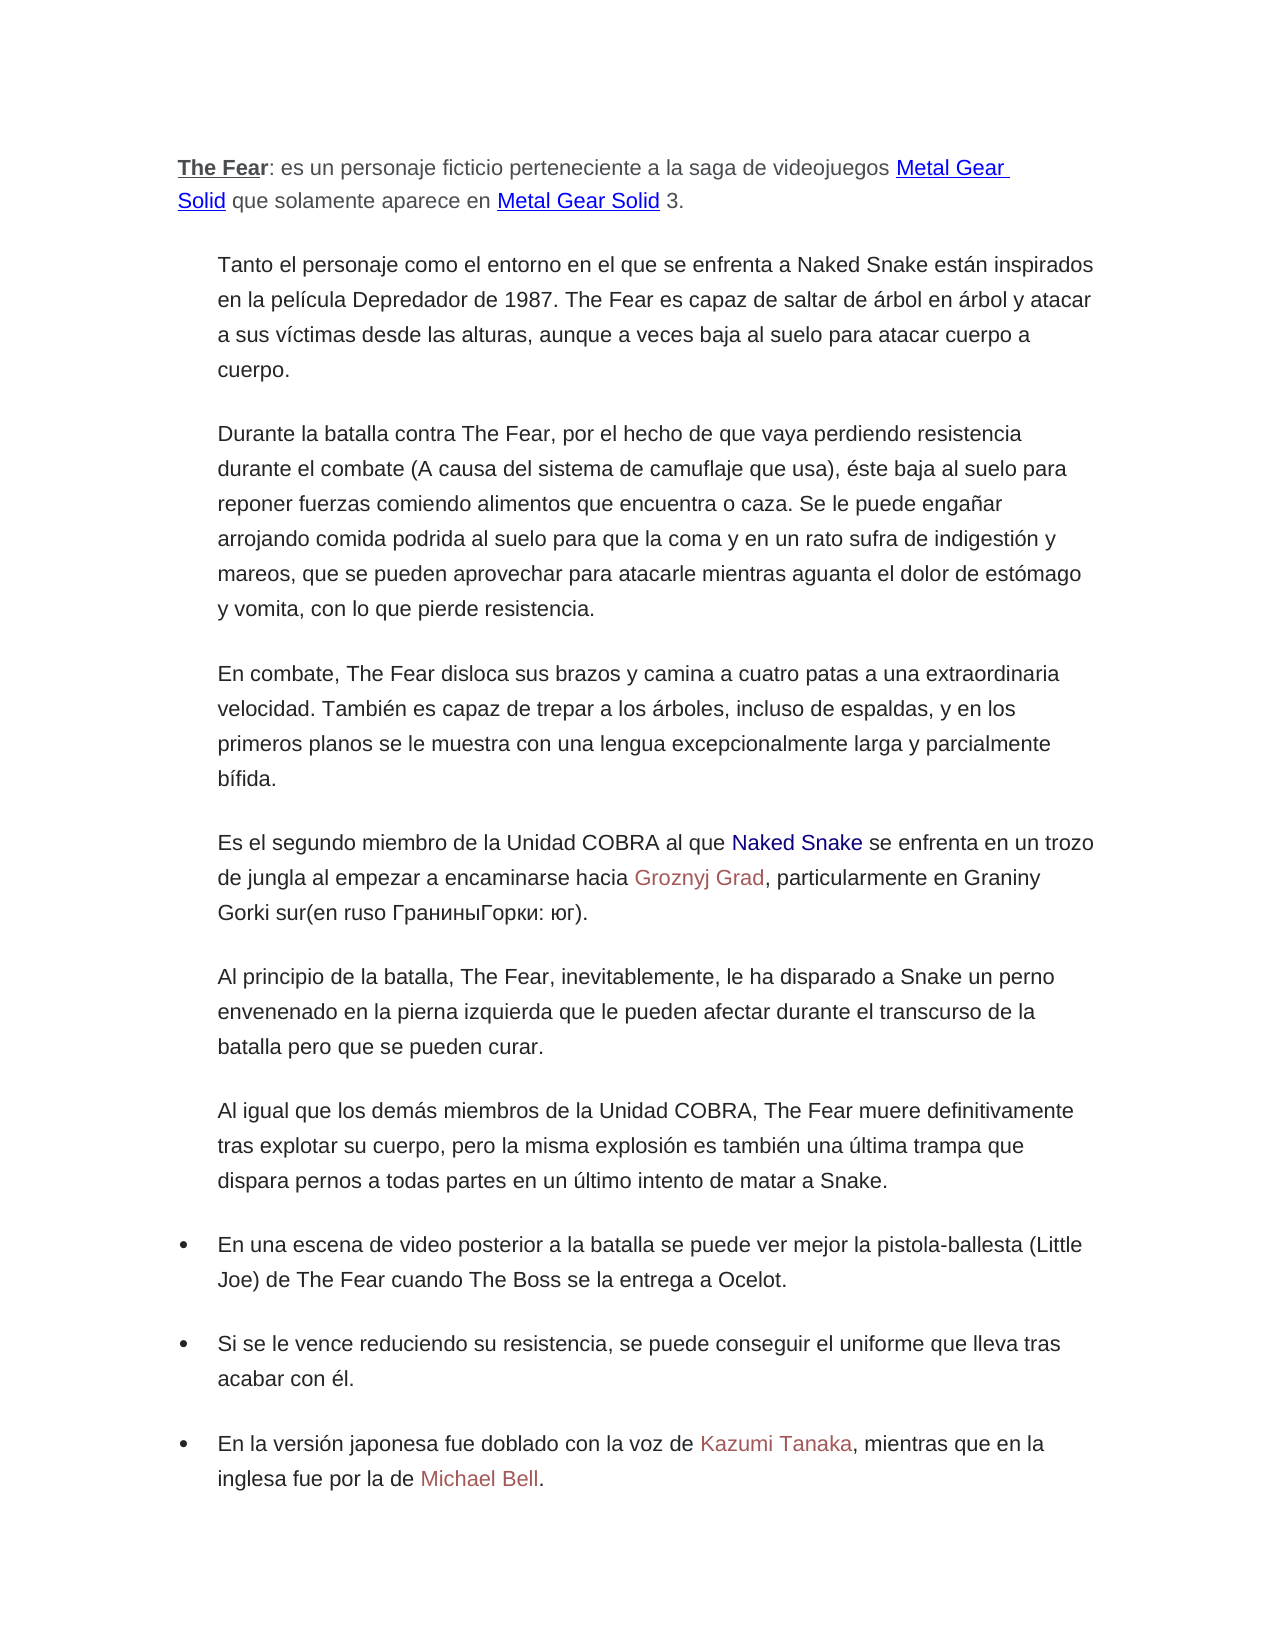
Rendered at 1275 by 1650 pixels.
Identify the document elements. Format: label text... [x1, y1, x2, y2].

list Si se le vence reduciendo su resistencia, se puede conseguir el uniforme que lleva tras acabar con él. [180, 1322, 1098, 1392]
text Es el segundo miembro de la Unidad COBRA al que Naked Snake se enfrenta en un trozo de jungla al empezar a encaminarse hacia Groznyj Grad, particularmente en Graniny Gorki sur(en ruso ГpaниныГорки: юг). [217, 820, 1098, 925]
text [177, 148, 1098, 213]
text Al igual que los demás miembros de la Unidad COBRA, The Fear muere definitivamente tras explotar su cuerpo, pero la misma explosión es también una última trampa que dispara pernos a todas partes en un último intento de matar a Snake. [217, 1088, 1098, 1193]
text Durante la batalla contra The Fear, por el hecho de que vaya perdiendo resistencia durante el combate (A causa del sistema de camuflaje que usa), éste baja al suelo para reponer fuerzas comiendo alimentos que encuentra o caza. Se le puede engañar arrojando comida podrida al suelo para que la coma y en un rato sufra de indigestión y mareos, que se pueden aprovechar para atacarle mientras aguanta el dolor de estómago y vomita, con lo que pierde resistencia. [217, 412, 1098, 622]
text Tanto el personaje como el entorno en el que se enfrenta a Naked Snake están inspirados en la película Depredador de 1987. The Fear es capaz de saltar de árbol en árbol y atacar a sus víctimas desde las alturas, aunque a veces baja al suelo para atacar cuerpo a cuerpo. [217, 242, 1098, 382]
list En una escena de video posterior a la batalla se puede ver mejor la pistola-ballesta (Little Joe) de The Fear cuando The Boss se la entrega a Ocelot. [180, 1222, 1098, 1292]
list En la versión japonesa fue doblado con la voz de Kazumi Tanaka, mientras que en la inglesa fue por la de Michael Bell. [180, 1421, 1098, 1491]
text En combate, The Fear disloca sus brazos y camina a cuatro patas a una extraordinaria velocidad. También es capaz de trepar a los árboles, incluso de espaldas, y en los primeros planos se le muestra con una lengua excepcionalmente larga y parcialmente bífida. [217, 651, 1098, 791]
text Al principio de la batalla, The Fear, inevitablemente, le ha disparado a Snake un perno envenenado en la pierna izquierda que le pueden afectar durante el transcurso de la batalla pero que se pueden curar. [217, 954, 1098, 1059]
